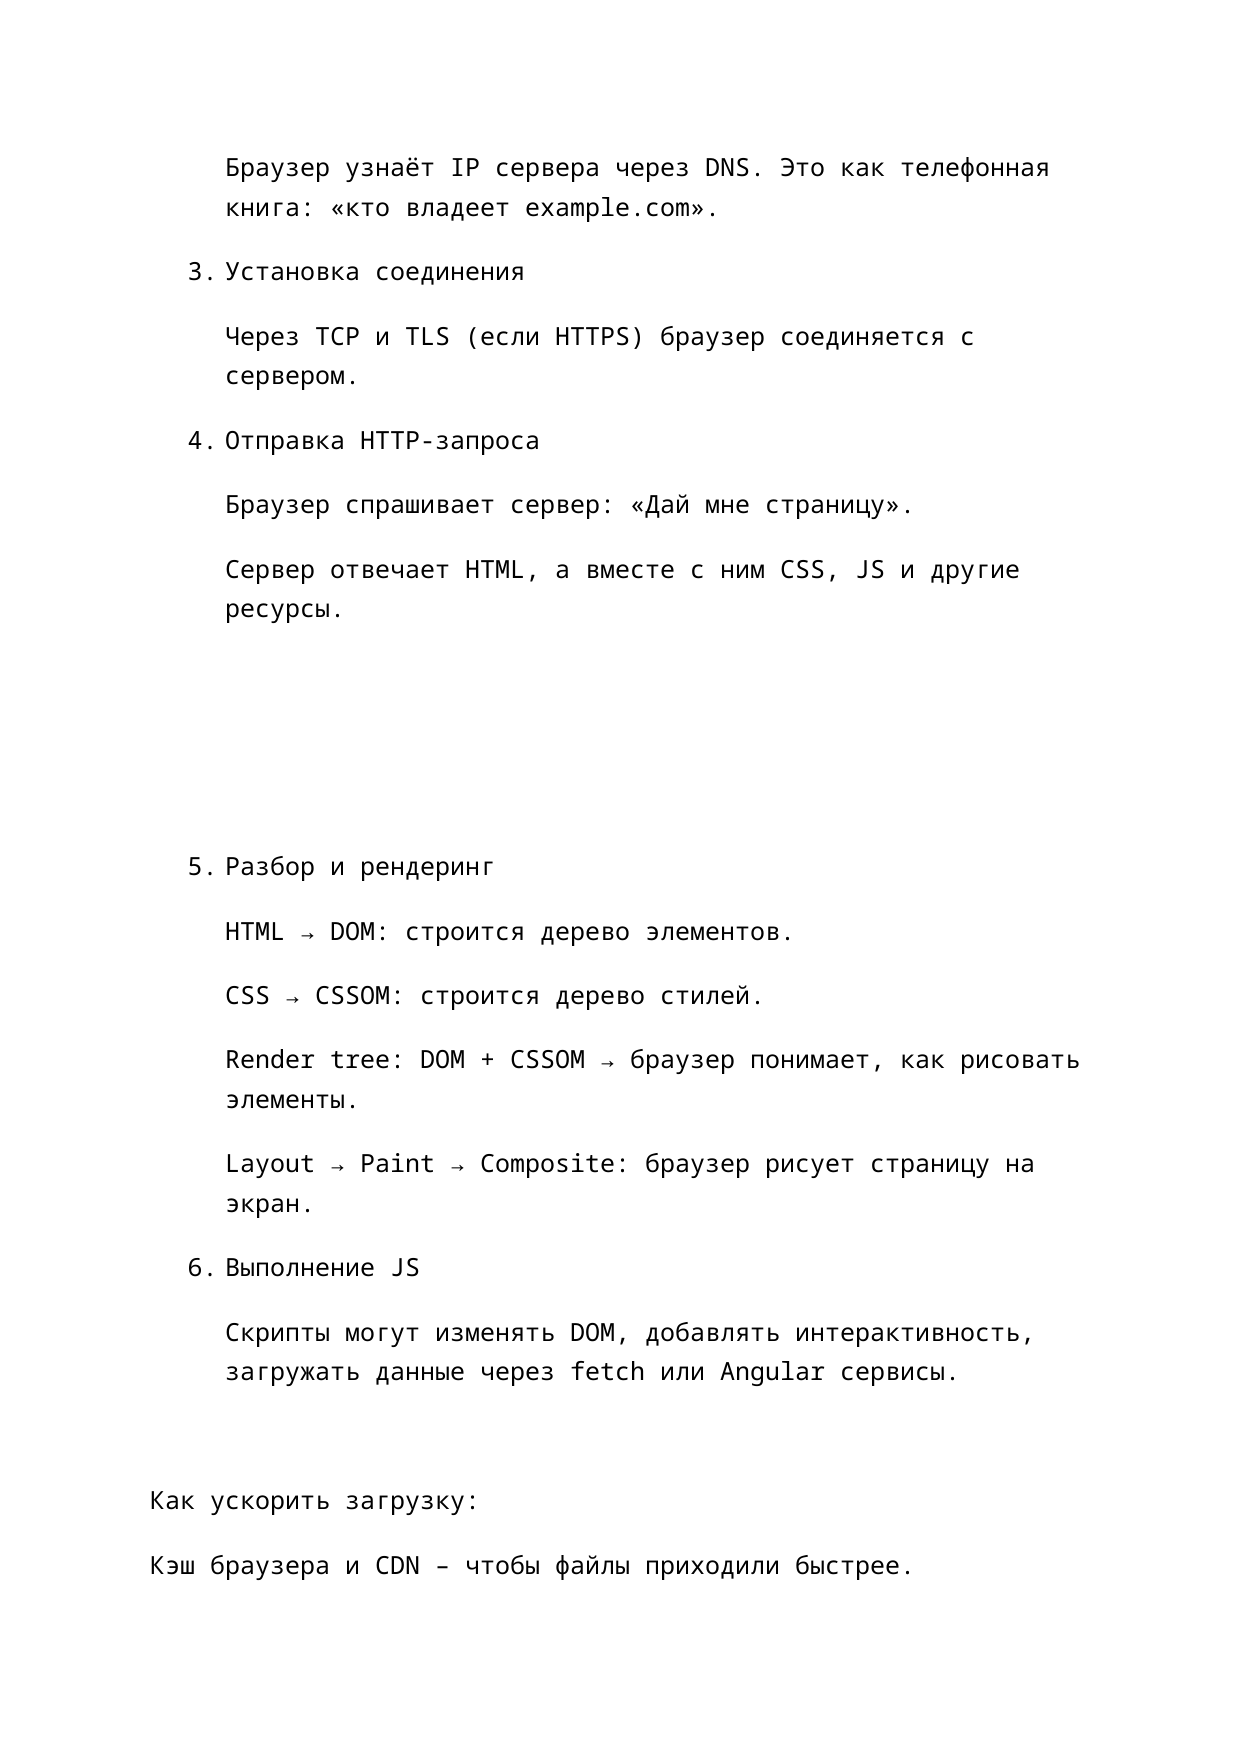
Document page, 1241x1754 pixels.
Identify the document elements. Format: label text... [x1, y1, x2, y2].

text Кэш браузера и CDN – чтобы файлы приходили быстрее. [150, 1547, 1090, 1582]
text Как ускорить загрузку: [150, 1483, 1090, 1517]
text Сервер отвечает HTML, а вместе с ним CSS, JS и другие ресурсы. [225, 551, 1090, 625]
text CSS → CSSOM: строится дерево стилей. [225, 978, 1090, 1012]
text Браузер спрашивает сервер: «Дай мне страницу». [225, 487, 1090, 521]
text Через TCP и TLS (если HTTPS) браузер соединяется с сервером. [225, 318, 1090, 392]
text HTML → DOM: строится дерево элементов. [225, 913, 1090, 947]
text Layout → Paint → Composite: браузер рисует страницу на экран. [225, 1146, 1090, 1220]
text Браузер узнаёт IP сервера через DNS. Это как телефонная книга: «кто владеет example.com». [225, 150, 1090, 223]
list Разбор и рендеринг [187, 849, 1090, 883]
text Скрипты могут изменять DOM, добавлять интерактивность, загружать данные через fetch или Angular сервисы. [225, 1314, 1090, 1388]
list Выполнение JS [187, 1250, 1090, 1284]
list Отправка HTTP-запроса [187, 422, 1090, 456]
text Render tree: DOM + CSSOM → браузер понимает, как рисовать элементы. [225, 1042, 1090, 1116]
list Установка соединения [187, 254, 1090, 288]
